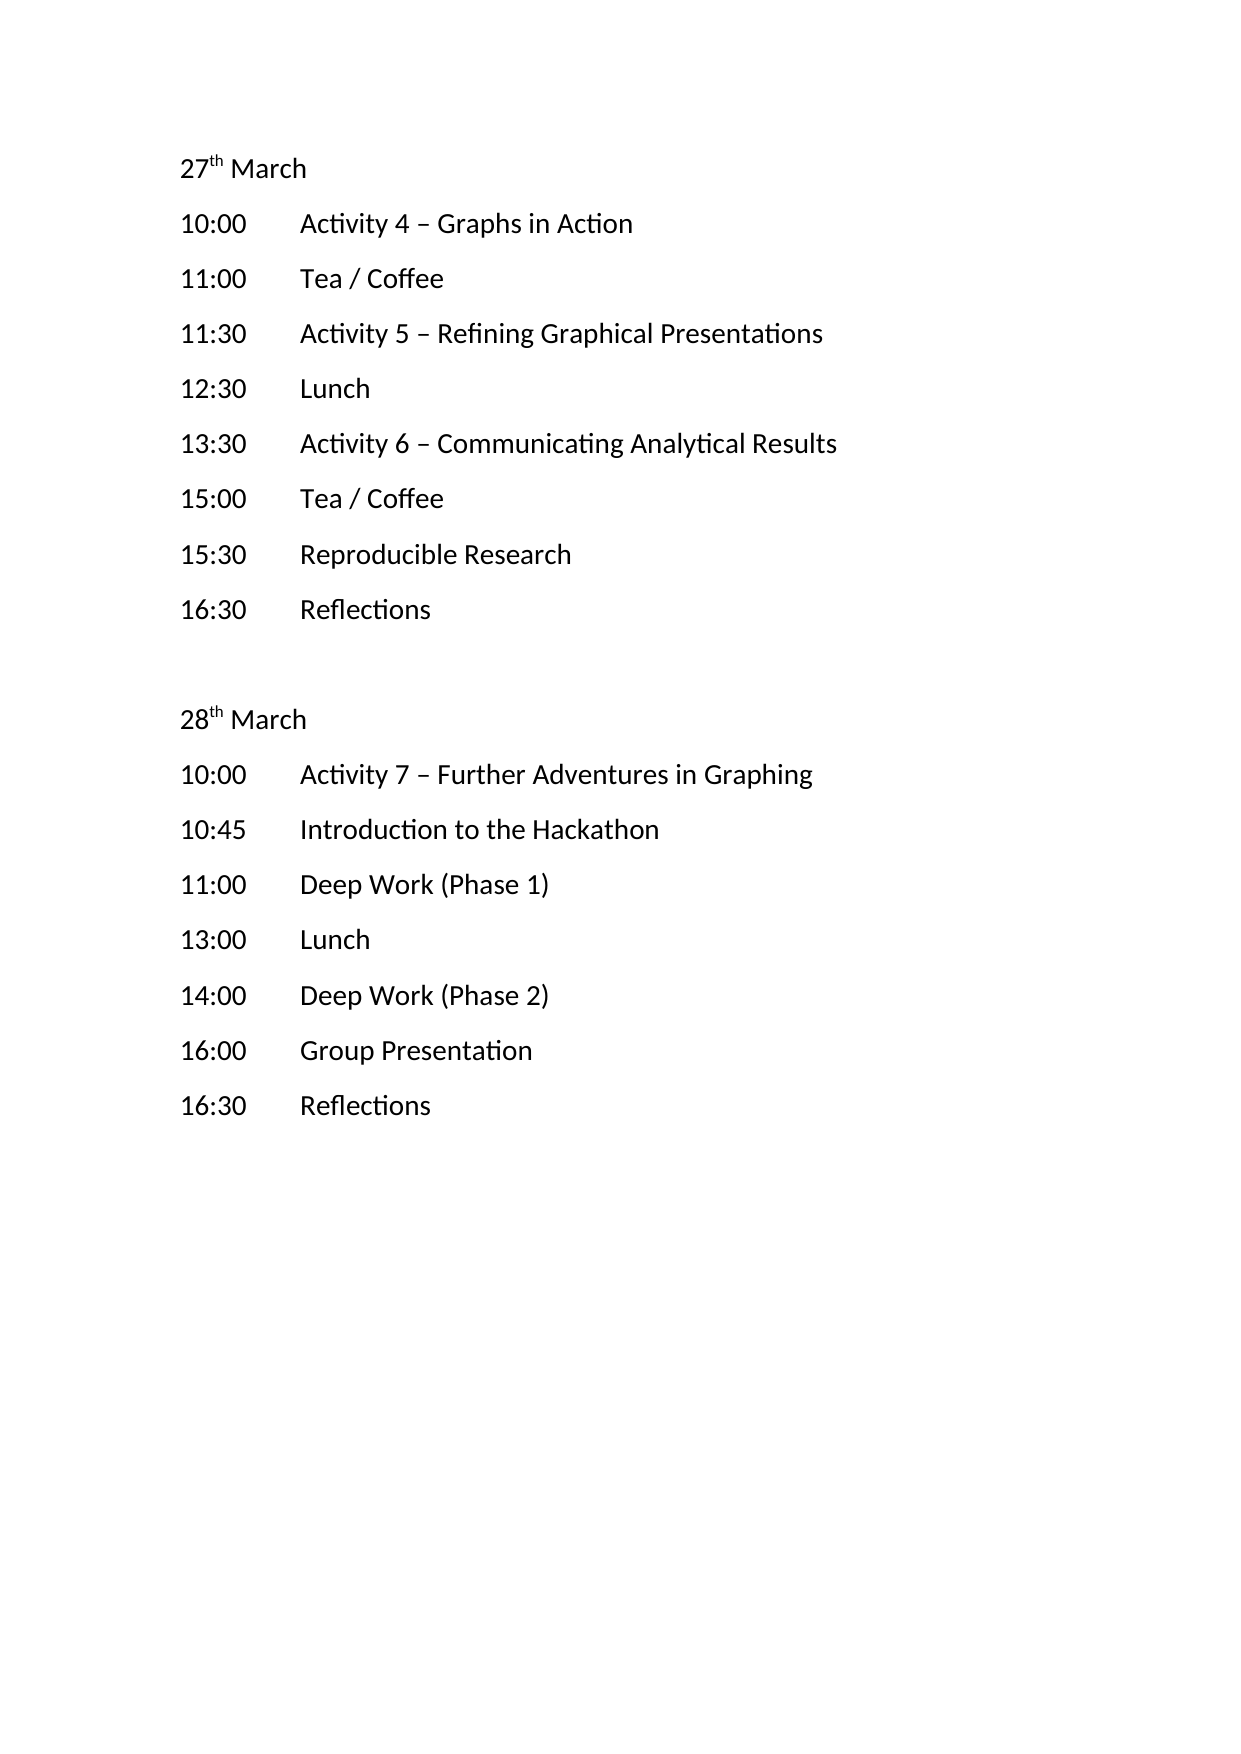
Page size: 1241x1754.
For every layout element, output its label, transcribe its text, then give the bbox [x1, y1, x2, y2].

text 10:45 Introduction to the Hackathon [179, 811, 1090, 847]
text 28th March [179, 701, 1090, 737]
text 10:00 Activity 4 – Graphs in Action [179, 205, 1090, 241]
text 13:00 Lunch [179, 921, 1090, 957]
text 27th March [179, 150, 1090, 186]
text 11:00 Deep Work (Phase 1) [179, 866, 1090, 902]
text 11:00 Tea / Coffee [179, 260, 1090, 296]
text 16:30 Reflections [150, 591, 1090, 626]
text 11:30 Activity 5 – Refining Graphical Presentations [179, 315, 1090, 351]
text 12:30 Lunch [179, 370, 1090, 406]
text 15:00 Tea / Coffee [179, 481, 1090, 516]
text 16:30 Reflections [179, 1087, 1090, 1122]
text 16:00 Group Presentation [179, 1032, 1090, 1067]
text 10:00 Activity 7 – Further Adventures in Graphing [179, 756, 1090, 792]
text 15:30 Reproducible Research [179, 536, 1090, 571]
text 13:30 Activity 6 – Communicating Analytical Results [179, 426, 1090, 461]
text 14:00 Deep Work (Phase 2) [179, 977, 1090, 1012]
